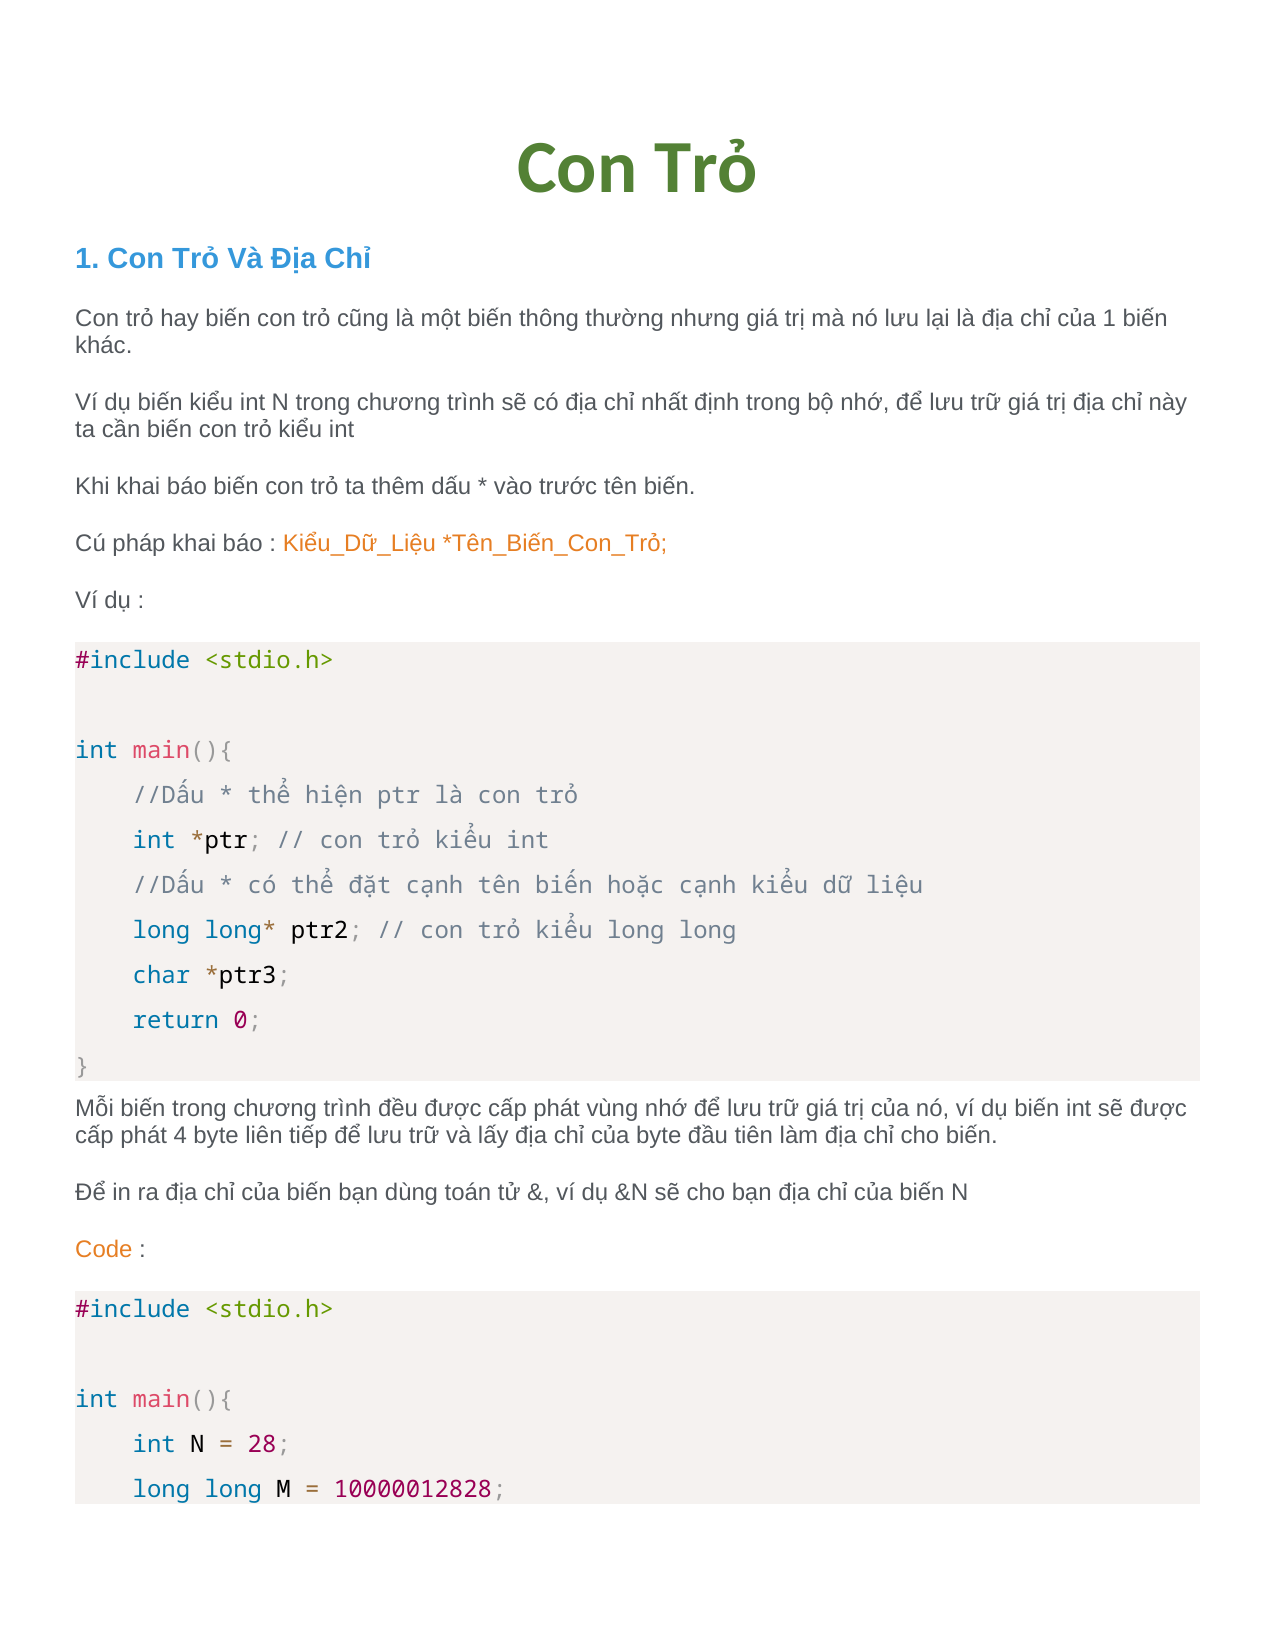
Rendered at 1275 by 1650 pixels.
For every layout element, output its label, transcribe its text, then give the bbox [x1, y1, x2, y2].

text Con Trỏ [75, 120, 1200, 212]
text Ví dụ biến kiểu int N trong chương trình sẽ có địa chỉ nhất định trong bộ nhớ, để lưu trữ giá trị địa chỉ này ta cần biến con trỏ kiểu int [75, 388, 1200, 443]
text #include <stdio.h> [75, 1291, 1200, 1324]
text Code : [75, 1235, 1200, 1262]
text Khi khai báo biến con trỏ ta thêm dấu * vào trước tên biến. [75, 472, 1200, 500]
text Cú pháp khai báo : Kiểu_Dữ_Liệu *Tên_Biến_Con_Trỏ; [75, 529, 1200, 557]
text long long* ptr2; // con trỏ kiểu long long [75, 913, 1200, 946]
text int main(){ [75, 733, 1200, 765]
text Để in ra địa chỉ của biến bạn dùng toán tử &, ví dụ &N sẽ cho bạn địa chỉ của biến N [75, 1178, 1200, 1206]
text 1. Con Trỏ Và Địa Chỉ [75, 241, 1200, 274]
text Ví dụ : [75, 586, 1200, 613]
text } [75, 1048, 1200, 1081]
text char *ptr3; [75, 958, 1200, 991]
text Mỗi biến trong chương trình đều được cấp phát vùng nhớ để lưu trữ giá trị của nó, ví dụ biến int sẽ được cấp phát 4 byte liên tiếp để lưu trữ và lấy địa chỉ của byte đầu tiên làm địa chỉ cho biến. [75, 1093, 1200, 1149]
text return 0; [75, 1003, 1200, 1036]
text int N = 28; [75, 1427, 1200, 1459]
text int main(){ [75, 1382, 1200, 1414]
text #include <stdio.h> [75, 642, 1200, 675]
text int *ptr; // con trỏ kiểu int [75, 823, 1200, 856]
text Con trỏ hay biến con trỏ cũng là một biến thông thường nhưng giá trị mà nó lưu lại là địa chỉ của 1 biến khác. [75, 303, 1200, 359]
text long long M = 10000012828; [75, 1472, 1200, 1504]
text //Dấu * có thể đặt cạnh tên biến hoặc cạnh kiểu dữ liệu [75, 868, 1200, 901]
text //Dấu * thể hiện ptr là con trỏ [75, 778, 1200, 810]
